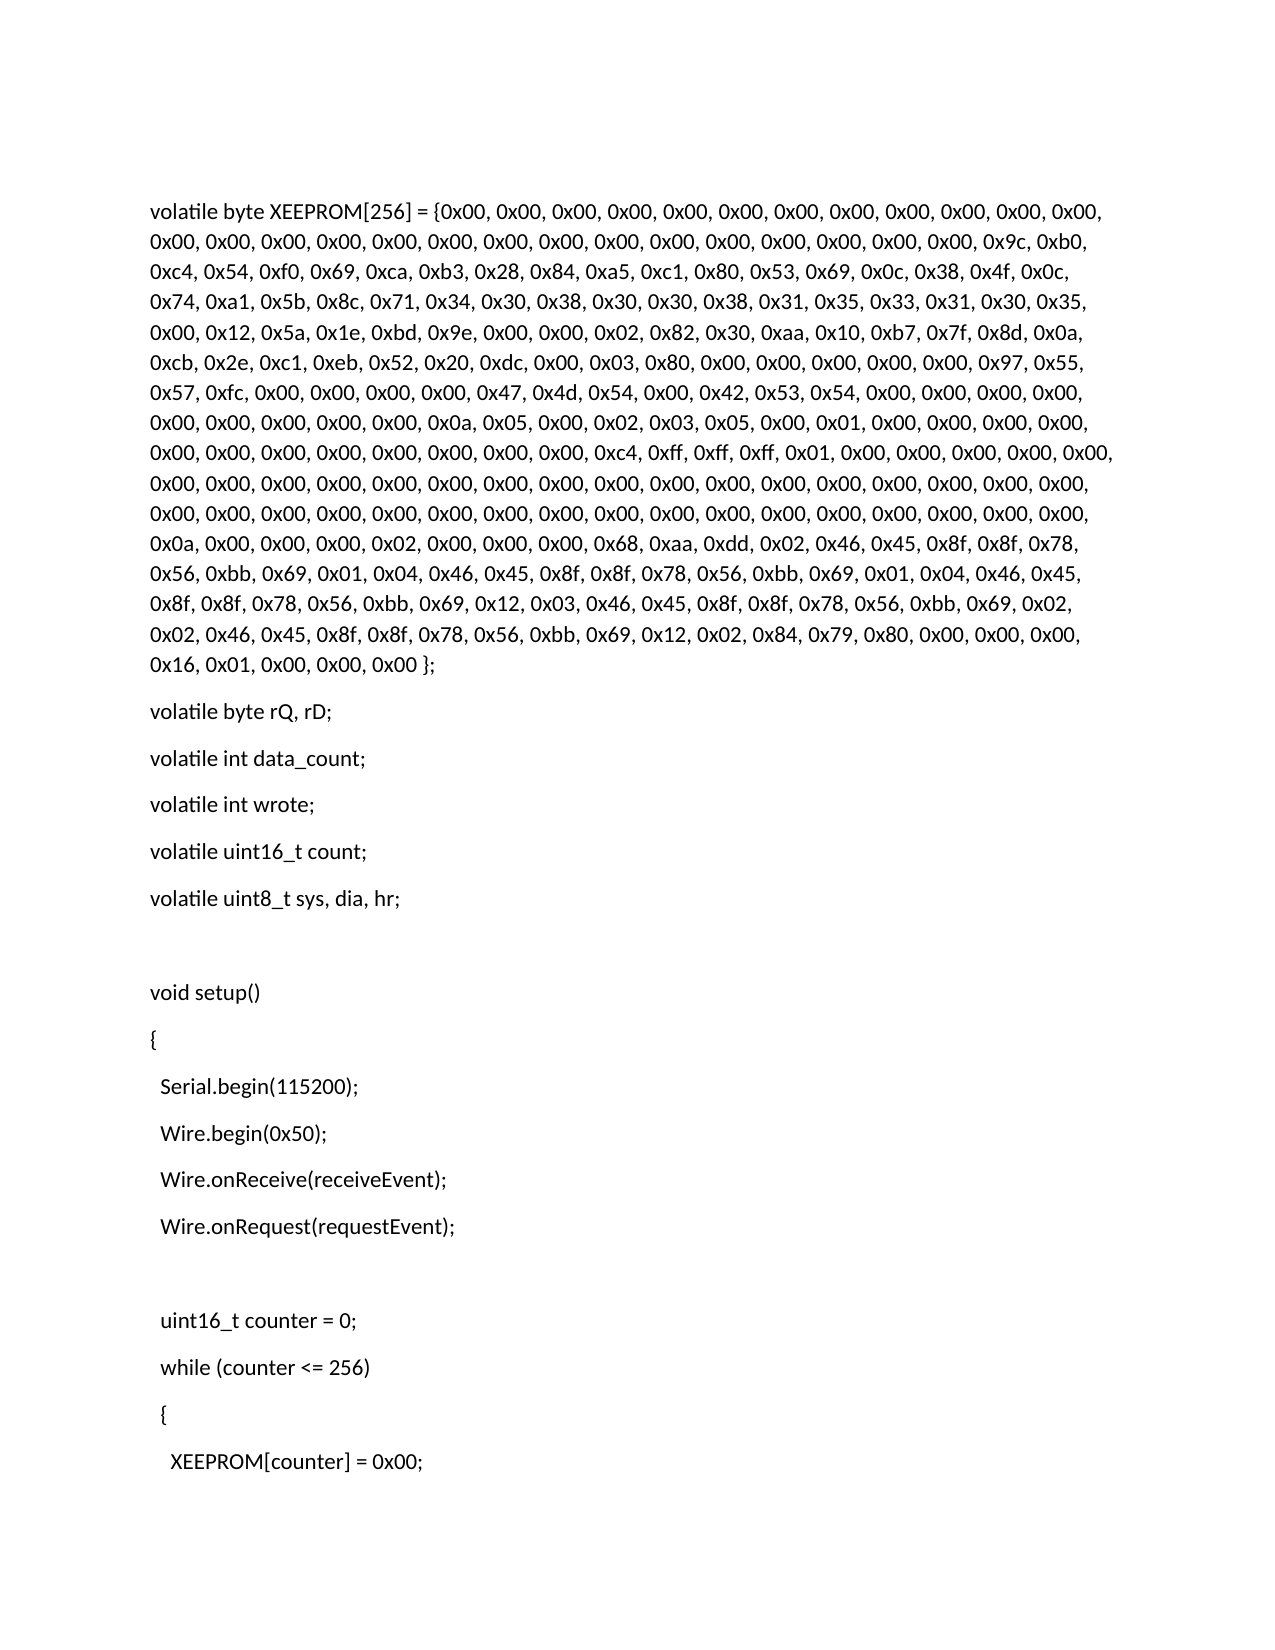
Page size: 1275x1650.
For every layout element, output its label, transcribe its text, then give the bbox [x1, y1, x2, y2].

text Serial.begin(115200); [150, 1072, 1125, 1100]
text Wire.onRequest(requestEvent); [150, 1212, 1125, 1241]
text void setup() [150, 978, 1125, 1006]
text volatile uint16_t count; [150, 837, 1125, 866]
text Wire.onReceive(receiveEvent); [150, 1166, 1125, 1194]
text Wire.begin(0x50); [150, 1119, 1125, 1147]
text { [150, 1400, 1125, 1428]
text { [150, 1025, 1125, 1053]
text volatile byte XEEPROM[256] = {0x00, 0x00, 0x00, 0x00, 0x00, 0x00, 0x00, 0x00, 0x00, 0x00, 0x00, 0x00, 0x00, 0x00, 0x00, 0x00, 0x00, 0x00, 0x00, 0x00, 0x00, 0x00, 0x00, 0x00, 0x00, 0x00, 0x00, 0x9c, 0xb0, 0xc4, 0x54, 0xf0, 0x69, 0xca, 0xb3, 0x28, 0x84, 0xa5, 0xc1, 0x80, 0x53, 0x69, 0x0c, 0x38, 0x4f, 0x0c, 0x74, 0xa1, 0x5b, 0x8c, 0x71, 0x34, 0x30, 0x38, 0x30, 0x30, 0x38, 0x31, 0x35, 0x33, 0x31, 0x30, 0x35, 0x00, 0x12, 0x5a, 0x1e, 0xbd, 0x9e, 0x00, 0x00, 0x02, 0x82, 0x30, 0xaa, 0x10, 0xb7, 0x7f, 0x8d, 0x0a, 0xcb, 0x2e, 0xc1, 0xeb, 0x52, 0x20, 0xdc, 0x00, 0x03, 0x80, 0x00, 0x00, 0x00, 0x00, 0x00, 0x97, 0x55, 0x57, 0xfc, 0x00, 0x00, 0x00, 0x00, 0x47, 0x4d, 0x54, 0x00, 0x42, 0x53, 0x54, 0x00, 0x00, 0x00, 0x00, 0x00, 0x00, 0x00, 0x00, 0x00, 0x0a, 0x05, 0x00, 0x02, 0x03, 0x05, 0x00, 0x01, 0x00, 0x00, 0x00, 0x00, 0x00, 0x00, 0x00, 0x00, 0x00, 0x00, 0x00, 0x00, 0xc4, 0xff, 0xff, 0xff, 0x01, 0x00, 0x00, 0x00, 0x00, 0x00, 0x00, 0x00, 0x00, 0x00, 0x00, 0x00, 0x00, 0x00, 0x00, 0x00, 0x00, 0x00, 0x00, 0x00, 0x00, 0x00, 0x00, 0x00, 0x00, 0x00, 0x00, 0x00, 0x00, 0x00, 0x00, 0x00, 0x00, 0x00, 0x00, 0x00, 0x00, 0x00, 0x00, 0x00, 0x0a, 0x00, 0x00, 0x00, 0x02, 0x00, 0x00, 0x00, 0x68, 0xaa, 0xdd, 0x02, 0x46, 0x45, 0x8f, 0x8f, 0x78, 0x56, 0xbb, 0x69, 0x01, 0x04, 0x46, 0x45, 0x8f, 0x8f, 0x78, 0x56, 0xbb, 0x69, 0x01, 0x04, 0x46, 0x45, 0x8f, 0x8f, 0x78, 0x56, 0xbb, 0x69, 0x12, 0x03, 0x46, 0x45, 0x8f, 0x8f, 0x78, 0x56, 0xbb, 0x69, 0x02, 0x02, 0x46, 0x45, 0x8f, 0x8f, 0x78, 0x56, 0xbb, 0x69, 0x12, 0x02, 0x84, 0x79, 0x80, 0x00, 0x00, 0x00, 0x16, 0x01, 0x00, 0x00, 0x00 }; [150, 197, 1125, 678]
text while (counter <= 256) [150, 1353, 1125, 1381]
text volatile byte rQ, rD; [150, 697, 1125, 725]
text XEEPROM[counter] = 0x00; [150, 1447, 1125, 1475]
text volatile int data_count; [150, 744, 1125, 772]
text volatile uint8_t sys, dia, hr; [150, 884, 1125, 912]
text volatile int wrote; [150, 791, 1125, 819]
text uint16_t counter = 0; [150, 1306, 1125, 1334]
